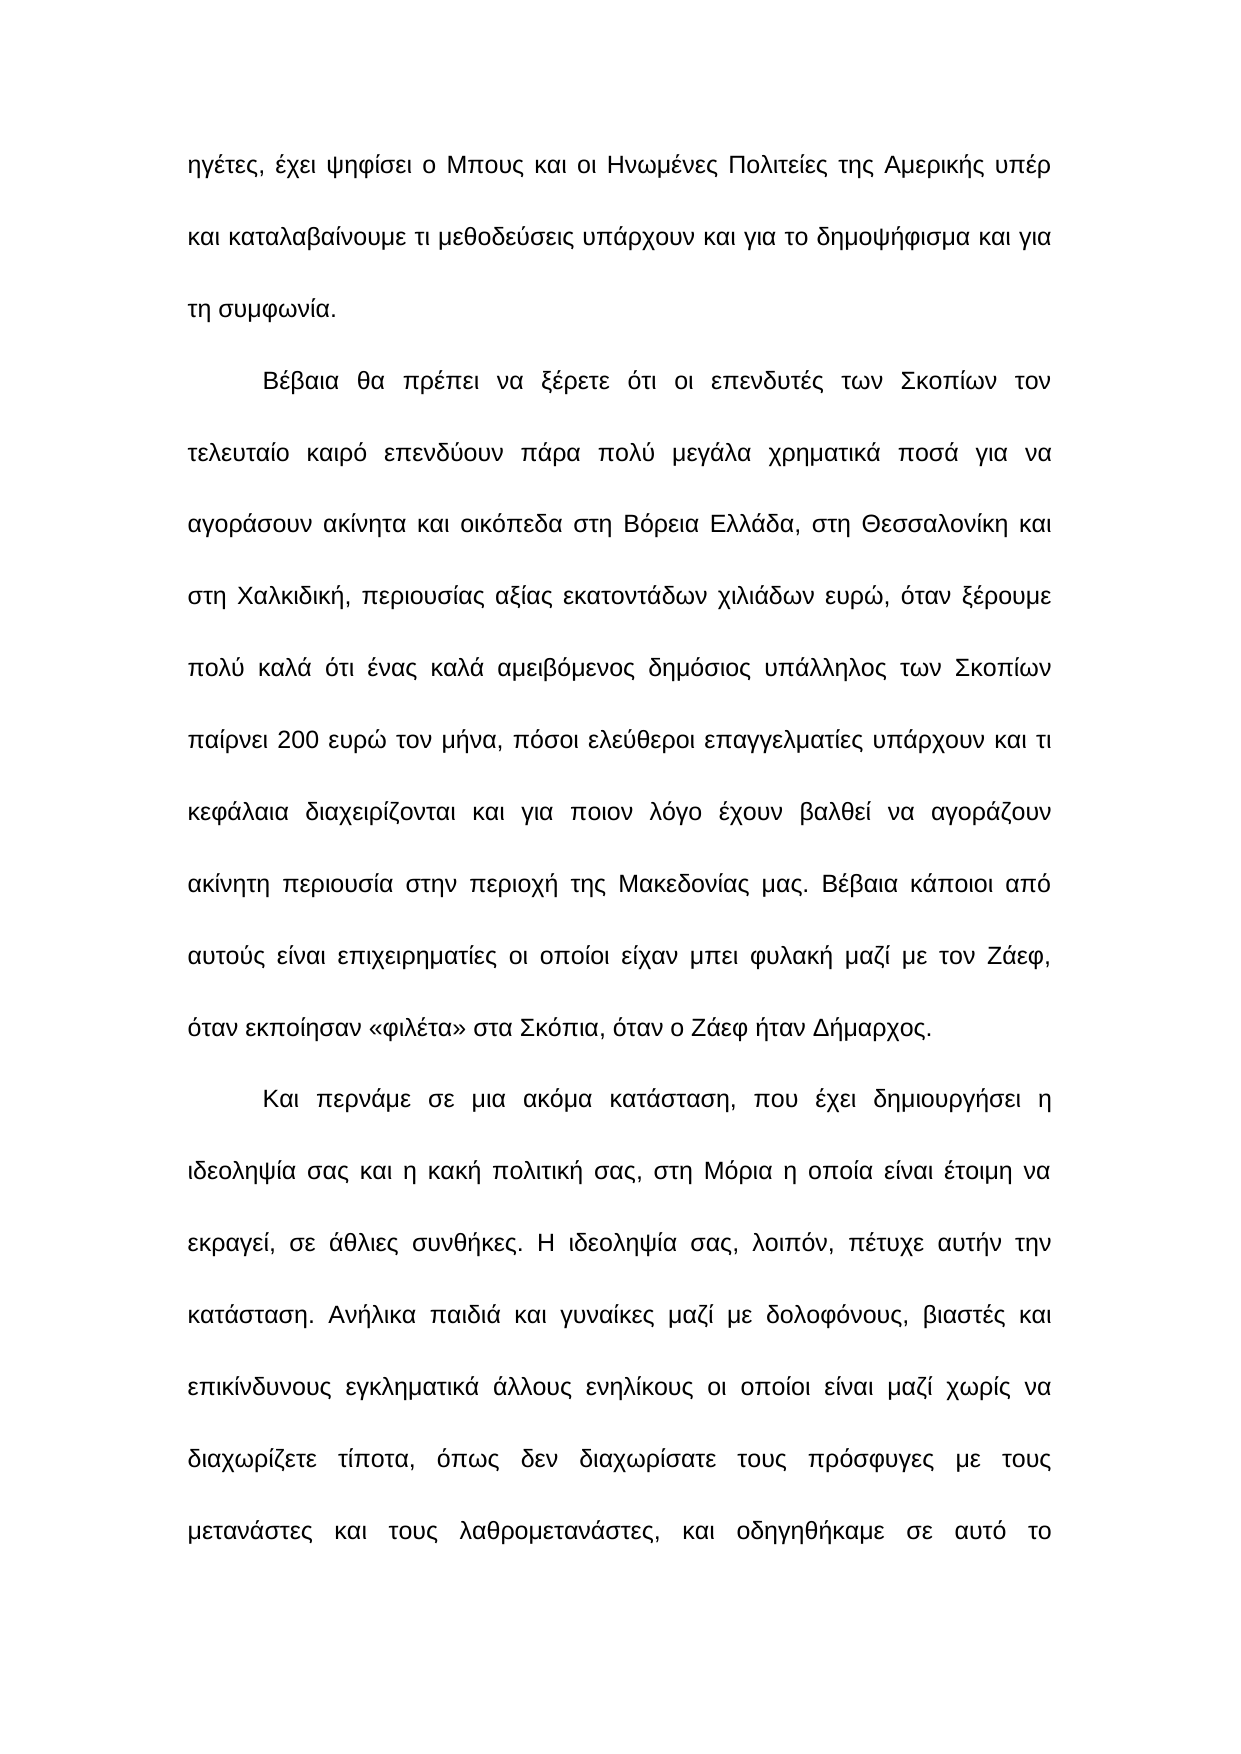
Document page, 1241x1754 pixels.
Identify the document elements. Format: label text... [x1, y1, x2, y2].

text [187, 150, 1053, 322]
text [187, 1084, 1053, 1544]
text Βέβαια θα πρέπει να ξέρετε ότι οι επενδυτές των Σκοπίων τον τελευταίο καιρό επενδύουν πάρα πολύ μεγάλα χρηματικά ποσά για να αγοράσουν ακίνητα και οικόπεδα στη Βόρεια Ελλάδα, στη Θεσσαλονίκη και στη Χαλκιδική, περιουσίας αξίας εκατοντάδων χιλιάδων ευρώ, όταν ξέρουμε πολύ καλά ότι ένας καλά αμειβόμενος δημόσιος υπάλληλος των Σκοπίων παίρνει 200 ευρώ τον μήνα, πόσοι ελεύθεροι επαγγελματίες υπάρχουν και τι κεφάλαια διαχειρίζονται και για ποιον λόγο έχουν βαλθεί να αγοράζουν ακίνητη περιουσία στην περιοχή της Μακεδονίας μας. Βέβαια κάποιοι από αυτούς είναι επιχειρηματίες οι οποίοι είχαν μπει φυλακή μαζί με τον Ζάεφ, όταν εκποίησαν «φιλέτα» στα Σκόπια, όταν ο Ζάεφ ήταν Δήμαρχος. [187, 366, 1053, 1041]
